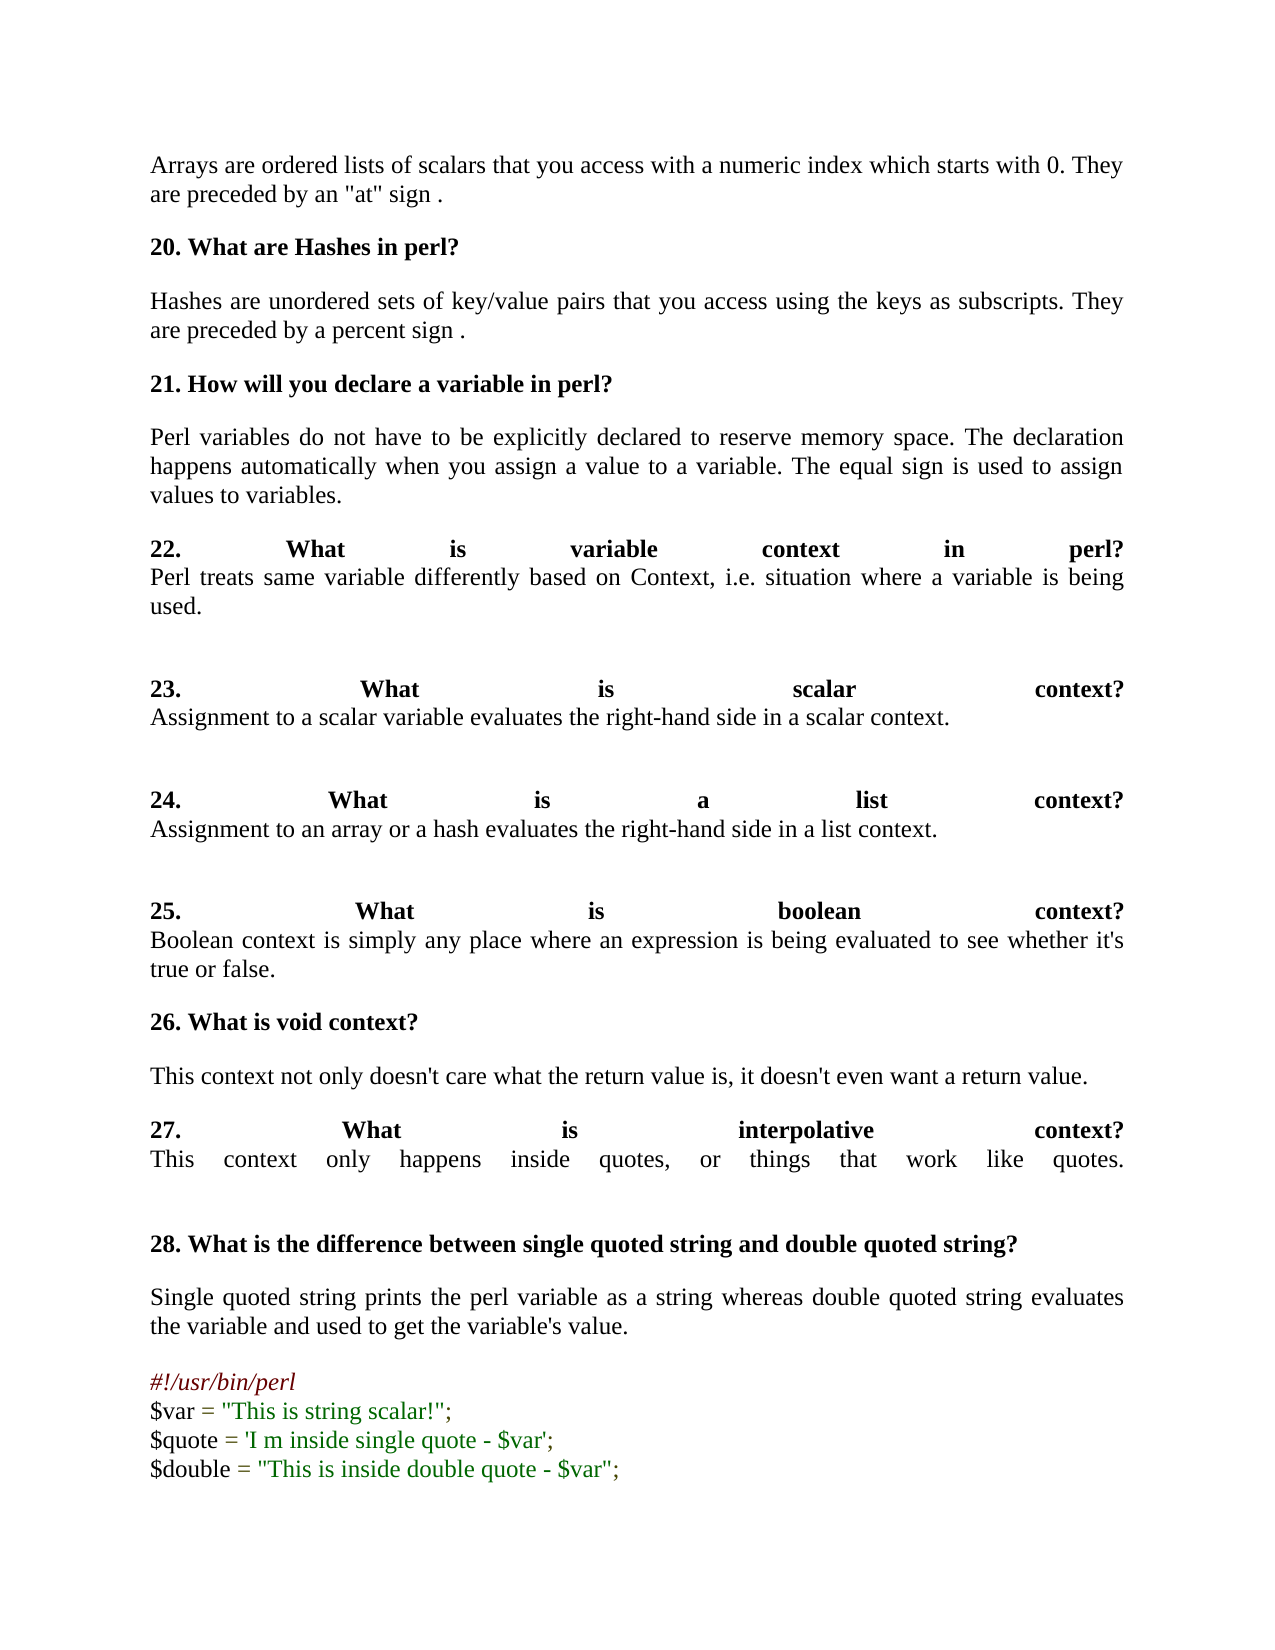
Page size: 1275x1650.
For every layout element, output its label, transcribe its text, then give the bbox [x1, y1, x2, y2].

text Perl variables do not have to be explicitly declared to reserve memory space. The declaration happens automatically when you assign a value to a variable. The equal sign is used to assign values to variables. [150, 422, 1125, 509]
text $quote = 'I m inside single quote - $var'; [150, 1425, 1125, 1454]
text This context not only doesn't care what the return value is, it doesn't even want a return value. [150, 1061, 1125, 1090]
text 25. What is boolean context? Boolean context is simply any place where an expression is being evaluated to see whether it's true or false. [150, 867, 1125, 982]
text Single quoted string prints the perl variable as a string whereas double quoted string evaluates the variable and used to get the variable's value. [150, 1282, 1125, 1340]
text 23. What is scalar context? Assignment to a scalar variable evaluates the right-hand side in a scalar context. [150, 645, 1125, 731]
text $var = "This is string scalar!"; [150, 1396, 1125, 1425]
text 26. What is void context? [150, 1007, 1125, 1036]
text Hashes are unordered sets of key/value pairs that you access using the keys as subscripts. They are preceded by a percent sign . [150, 286, 1125, 344]
text $double = "This is inside double quote - $var"; [150, 1454, 1125, 1482]
text #!/usr/bin/perl [150, 1365, 1125, 1396]
text 27. What is interpolative context? This context only happens inside quotes, or things that work like quotes. [150, 1115, 1125, 1204]
text 20. What are Hashes in perl? [150, 232, 1125, 261]
text 21. How will you declare a variable in perl? [150, 369, 1125, 397]
text 24. What is a list context? Assignment to an array or a hash evaluates the right-hand side in a list context. [150, 756, 1125, 842]
text Arrays are ordered lists of scalars that you access with a numeric index which starts with 0. They are preceded by an "at" sign . [150, 150, 1125, 207]
text 22. What is variable context in perl? Perl treats same variable differently based on Context, i.e. situation where a variable is being used. [150, 534, 1125, 620]
text 28. What is the difference between single quoted string and double quoted string? [150, 1229, 1125, 1257]
